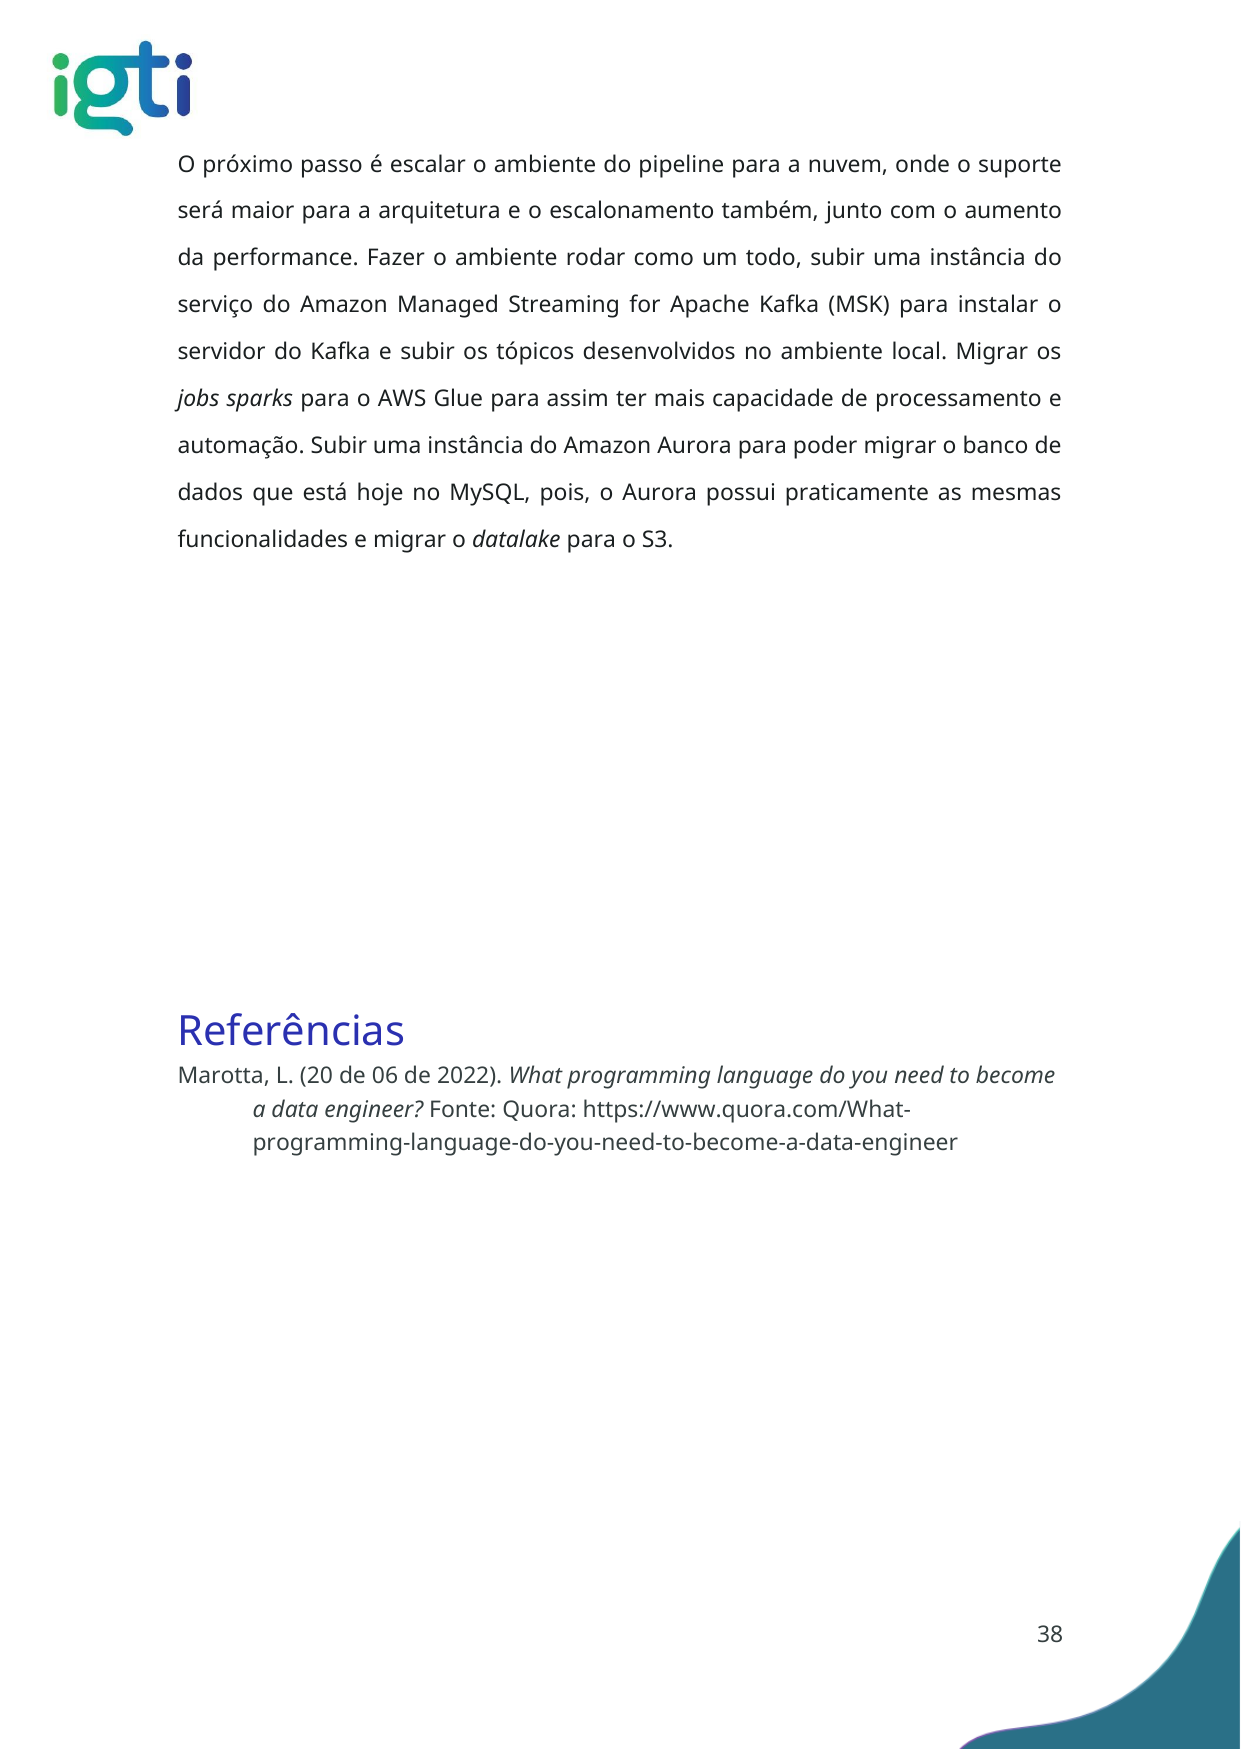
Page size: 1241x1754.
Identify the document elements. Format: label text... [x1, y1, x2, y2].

text O próximo passo é escalar o ambiente do pipeline para a nuvem, onde o suporte será maior para a arquitetura e o escalonamento também, junto com o aumento da performance. Fazer o ambiente rodar como um todo, subir uma instância do serviço do Amazon Managed Streaming for Apache Kafka (MSK) para instalar o servidor do Kafka e subir os tópicos desenvolvidos no ambiente local. Migrar os jobs sparks para o AWS Glue para assim ter mais capacidade de processamento e automação. Subir uma instância do Amazon Aurora para poder migrar o banco de dados que está hoje no MySQL, pois, o Aurora possui praticamente as mesmas funcionalidades e migrar o datalake para o S3. [177, 148, 1063, 554]
picture [37, 34, 205, 141]
picture [955, 1521, 1241, 1749]
